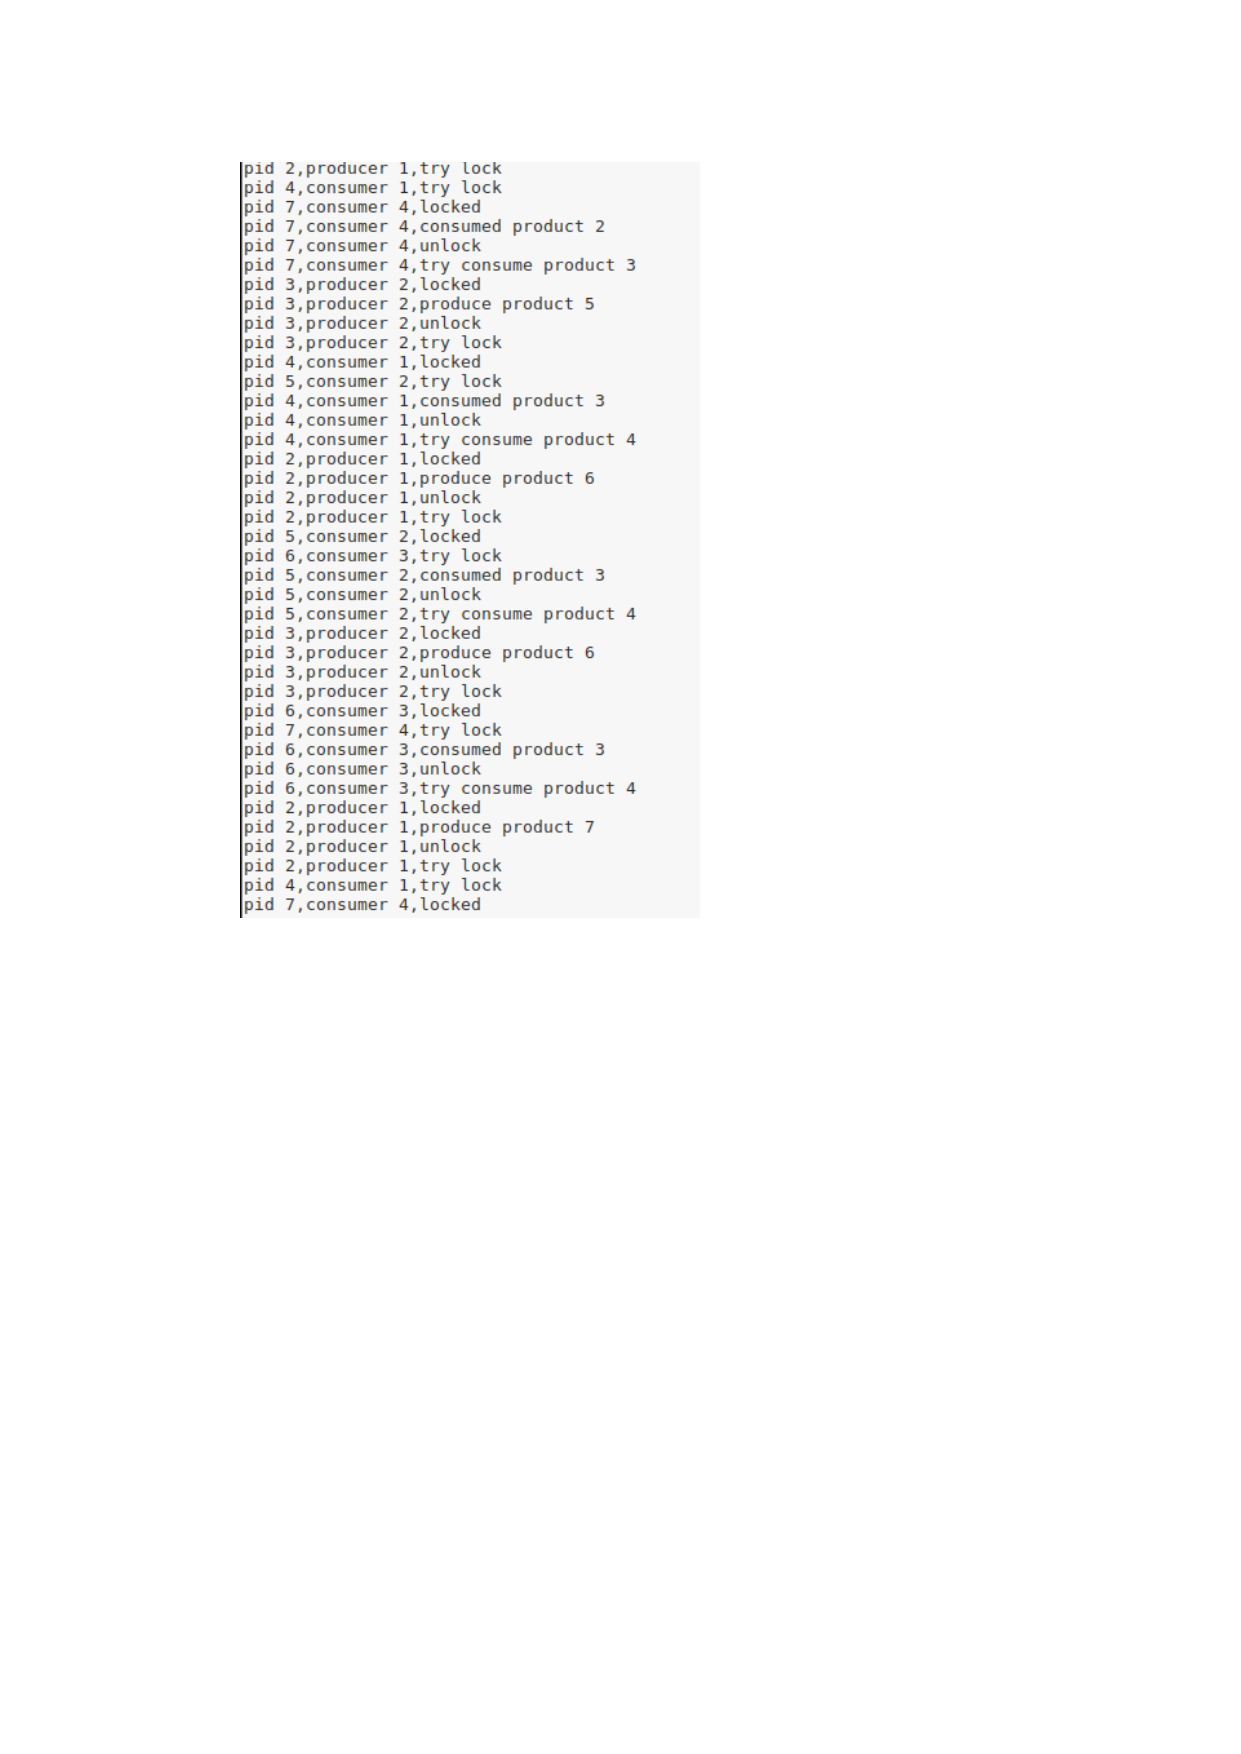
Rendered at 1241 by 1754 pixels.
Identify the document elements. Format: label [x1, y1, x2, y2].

picture [240, 162, 701, 918]
